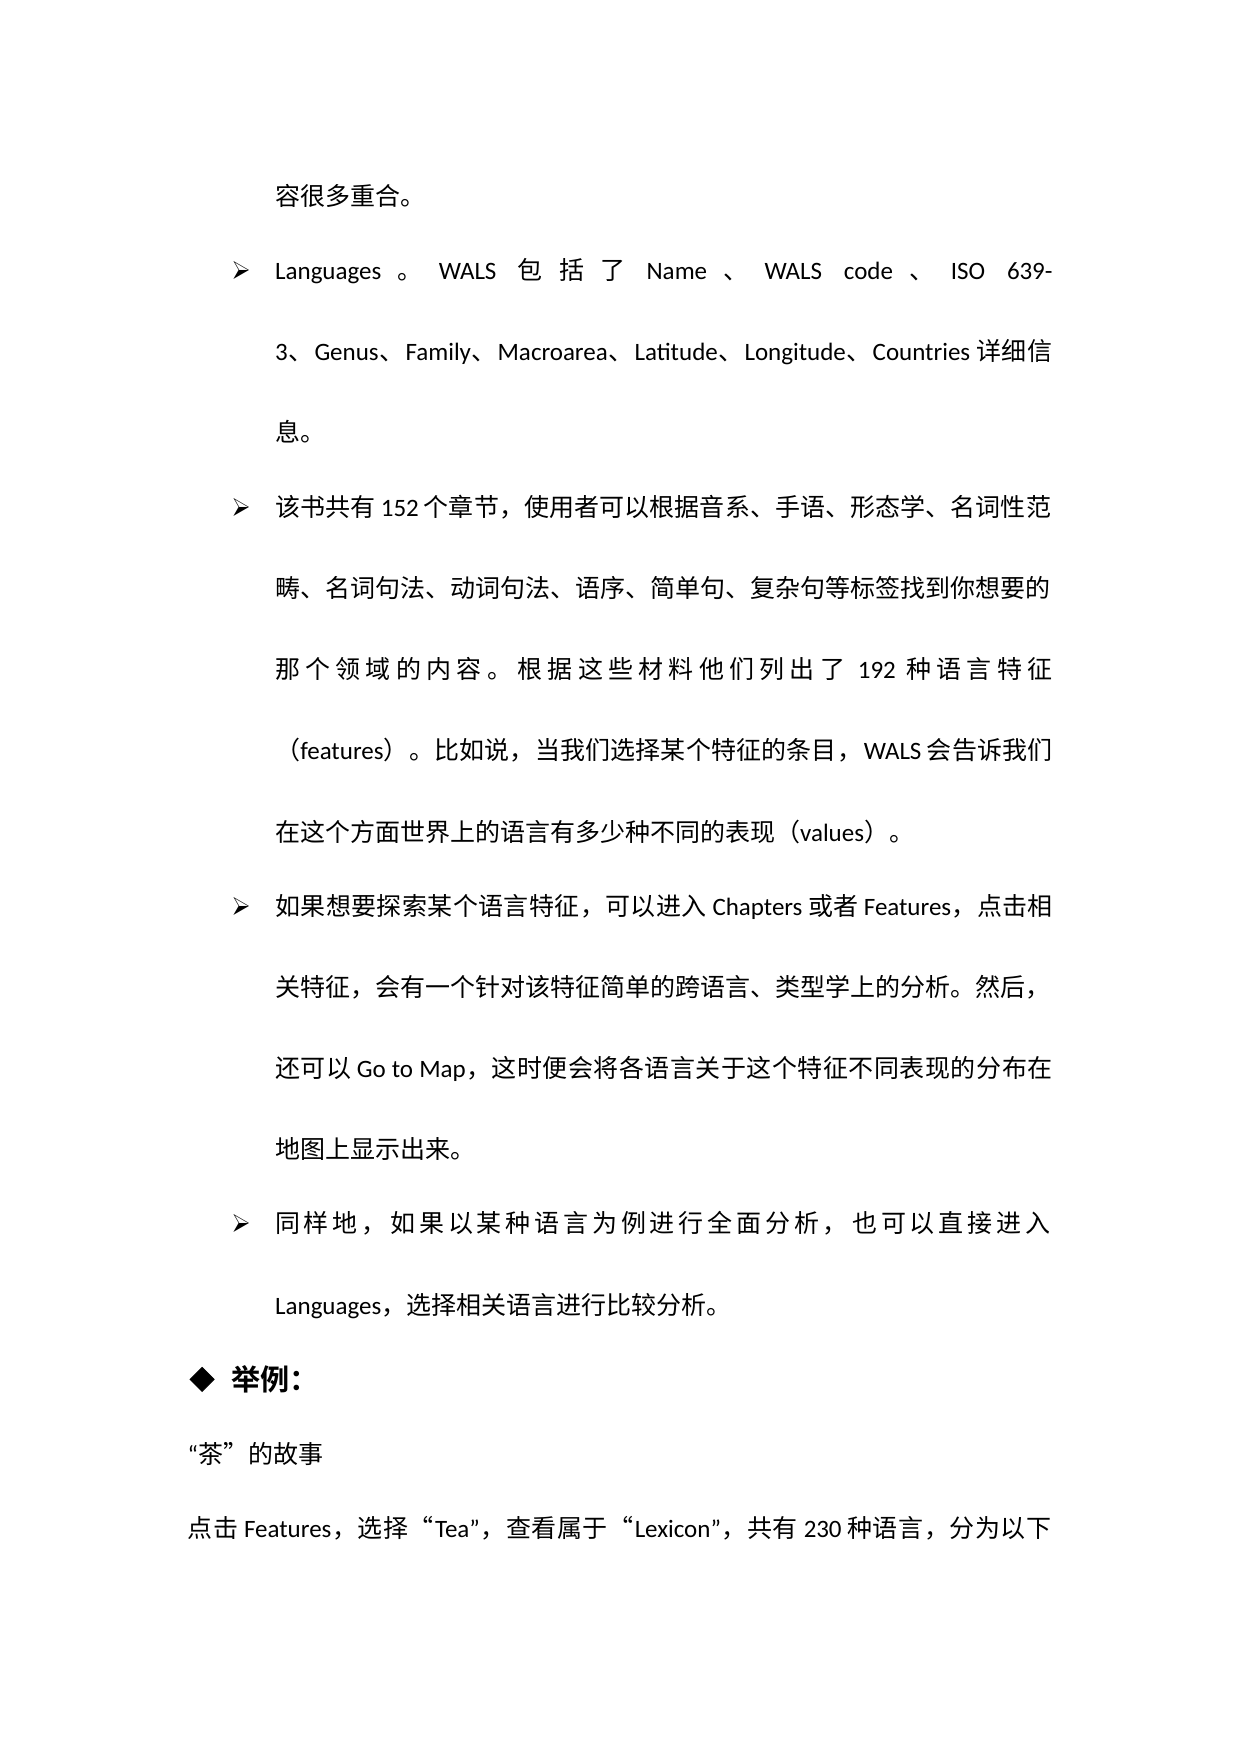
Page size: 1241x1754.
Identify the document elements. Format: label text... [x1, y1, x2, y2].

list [231, 162, 1053, 227]
list 举例： [187, 1345, 1053, 1410]
list 如果想要探索某个语言特征，可以进入Chapters或者Features，点击相关特征，会有一个针对该特征简单的跨语言、类型学上的分析。然后，还可以Go to Map，这时便会将各语言关于这个特征不同表现的分布在地图上显示出来。 [231, 872, 1053, 1180]
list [187, 1494, 1053, 1559]
list 该书共有152个章节，使用者可以根据音系、手语、形态学、名词性范畴、名词句法、动词句法、语序、简单句、复杂句等标签找到你想要的那个领域的内容。根据这些材料他们列出了192种语言特征（features）。比如说，当我们选择某个特征的条目，WALS会告诉我们在这个方面世界上的语言有多少种不同的表现（values）。 [231, 473, 1053, 863]
list 同样地，如果以某种语言为例进行全面分析，也可以直接进入Languages，选择相关语言进行比较分析。 [231, 1189, 1053, 1336]
list “茶”的故事 [187, 1420, 1053, 1485]
list Languages。WALS包括了Name、WALS code、ISO 639-3、Genus、Family、Macroarea、Latitude、Longitude、Countries详细信息。 [231, 236, 1053, 463]
